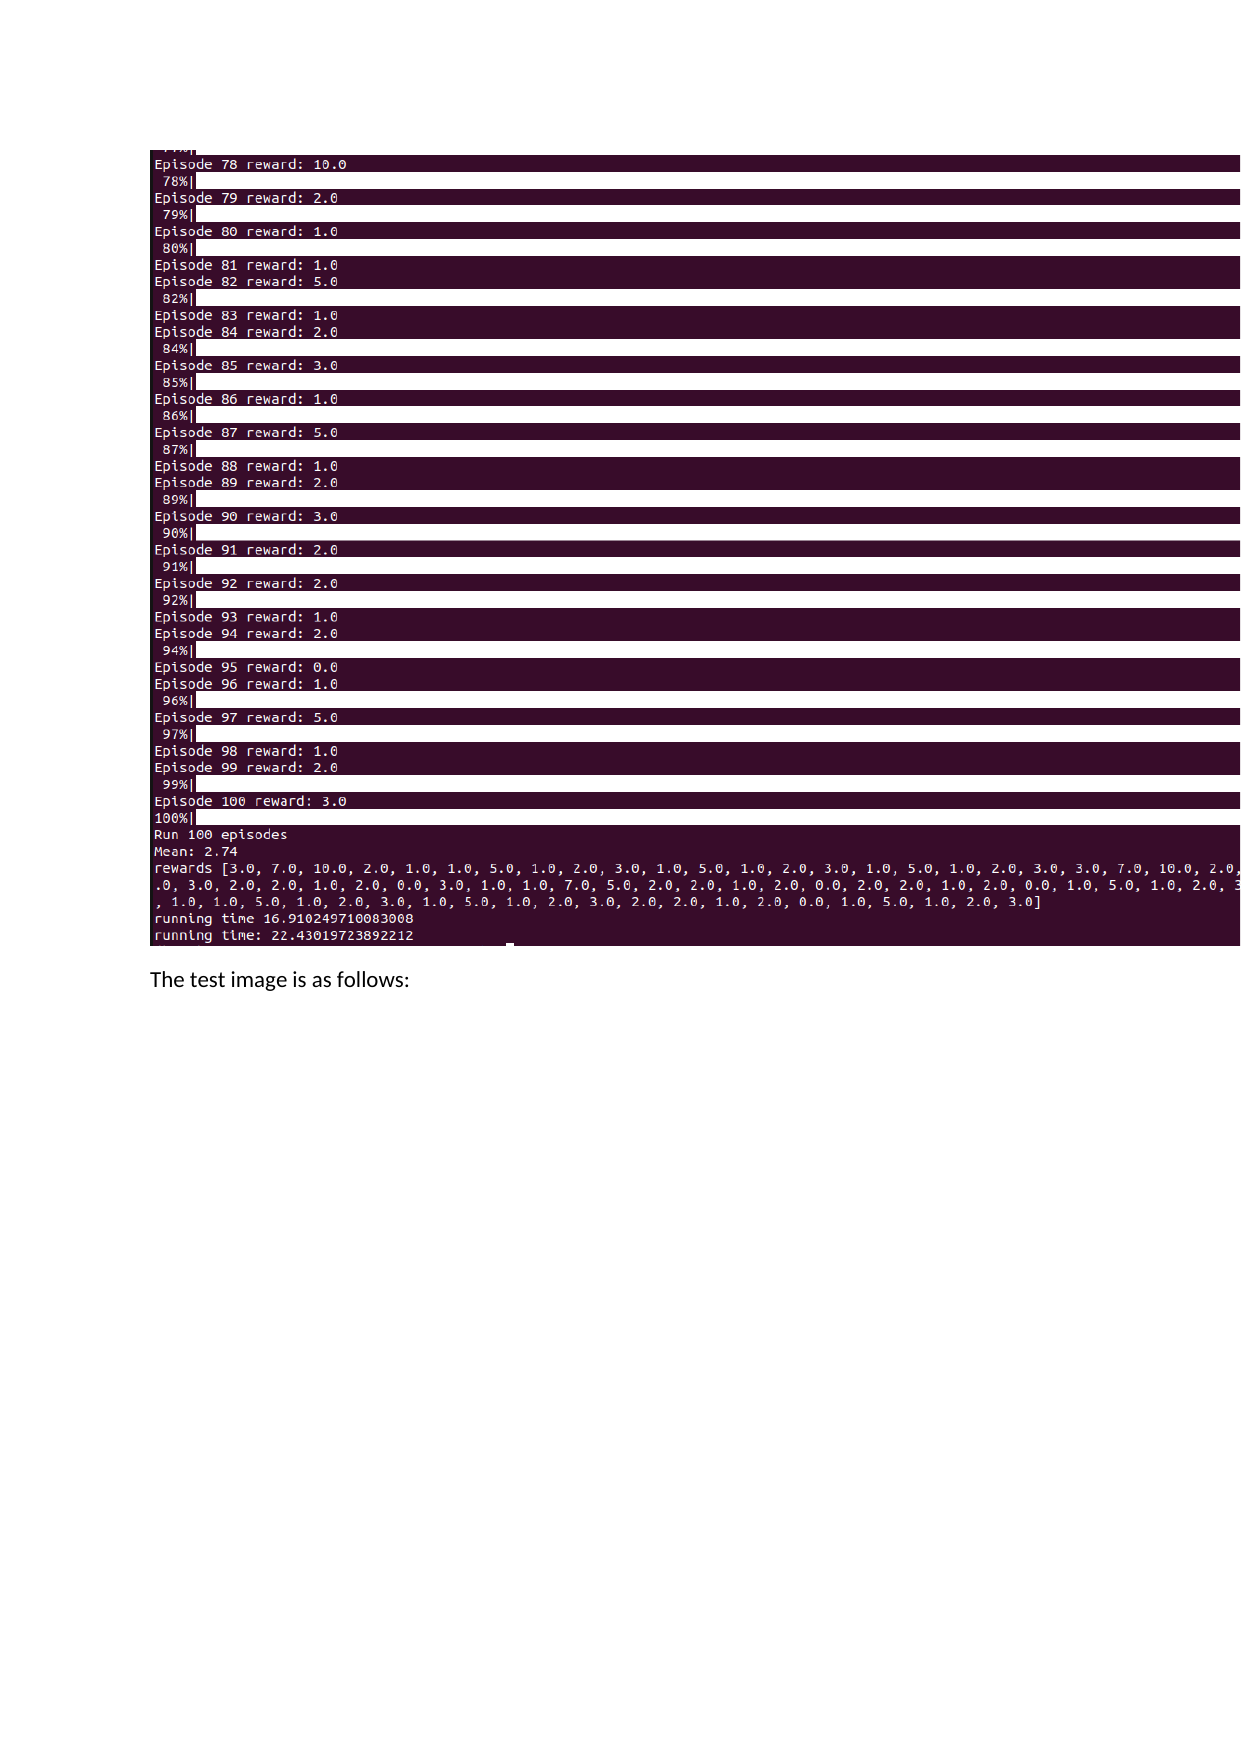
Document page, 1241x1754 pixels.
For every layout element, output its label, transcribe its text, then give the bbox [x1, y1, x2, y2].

text The test image is as follows: [150, 965, 1090, 993]
picture [150, 150, 1241, 946]
